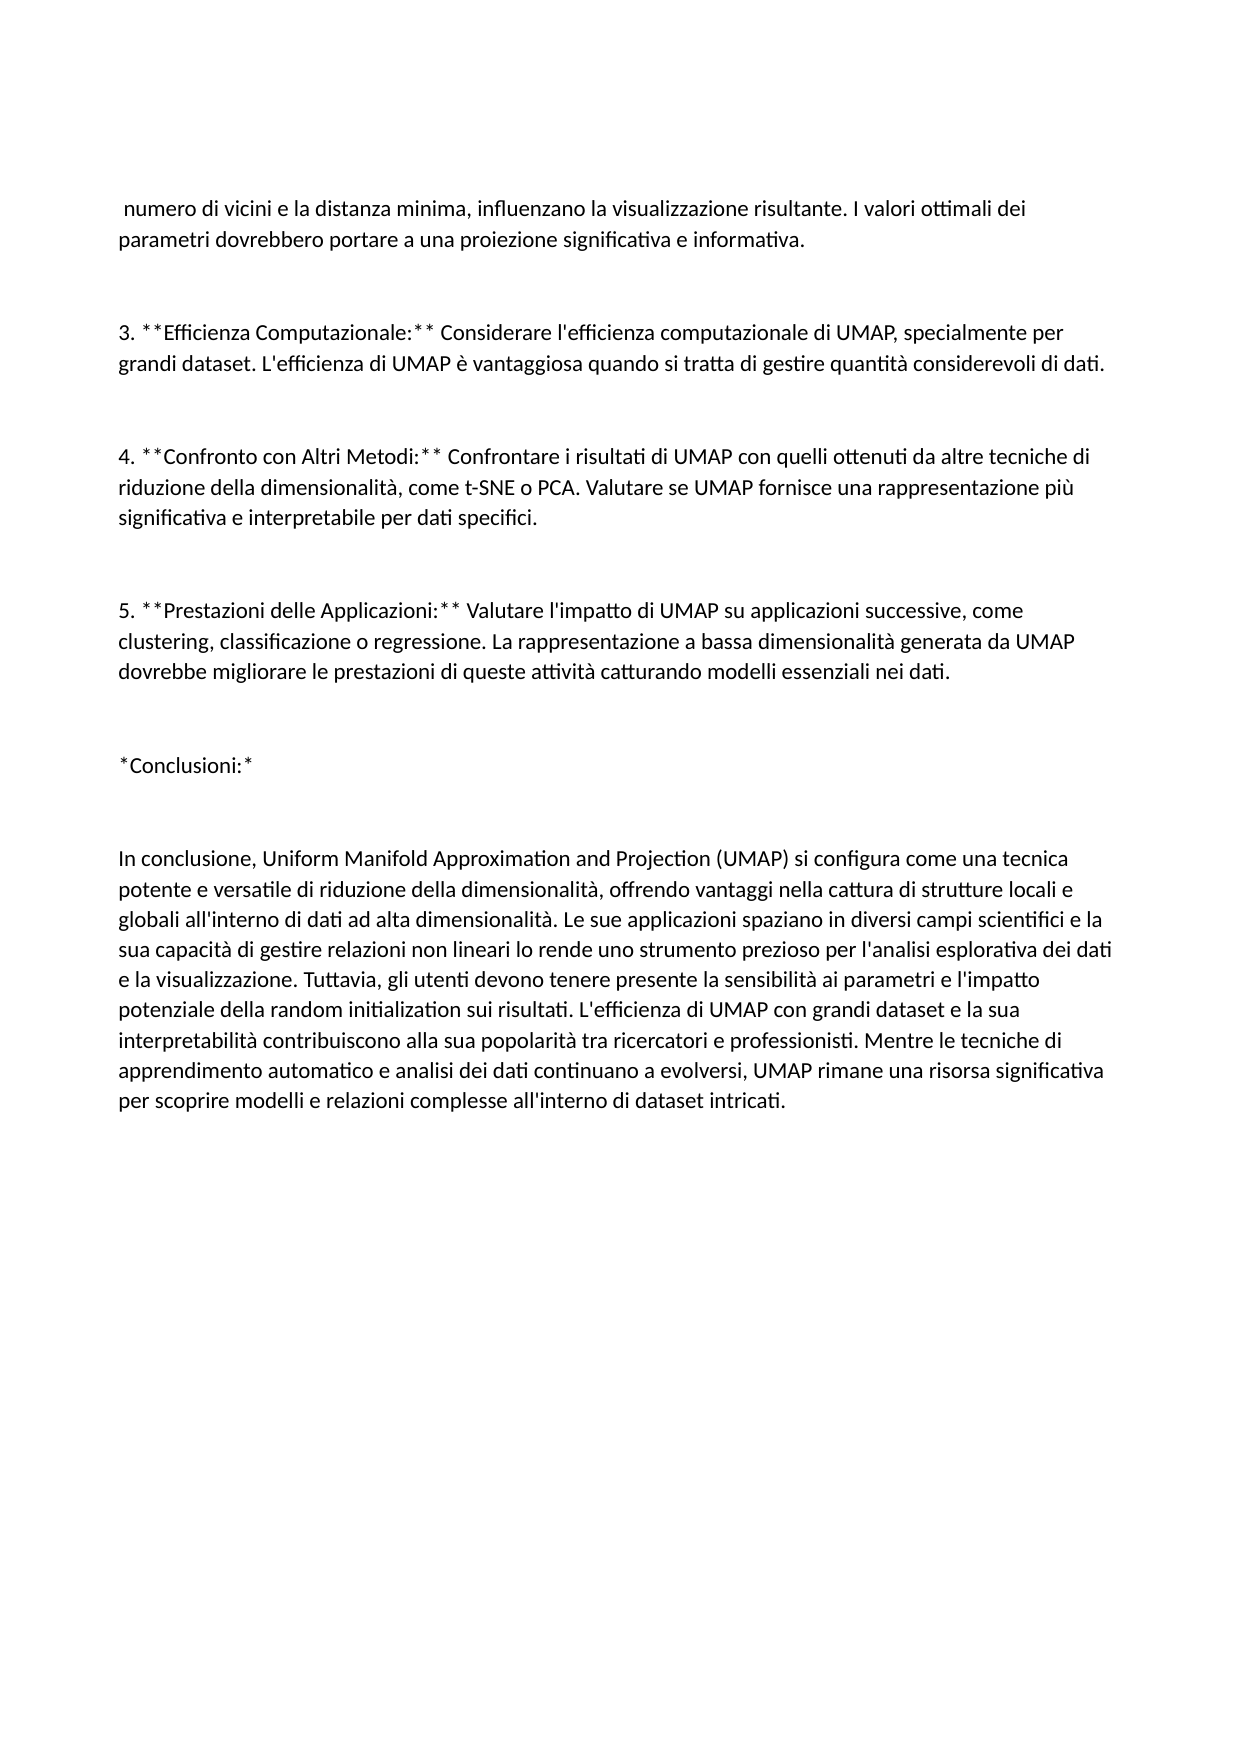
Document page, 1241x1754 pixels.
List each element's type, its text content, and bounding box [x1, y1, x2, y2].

text *Conclusioni:* [118, 751, 1122, 779]
text 3. **Efficienza Computazionale:** Considerare l'efficienza computazionale di UMAP, specialmente per grandi dataset. L'efficienza di UMAP è vantaggiosa quando si tratta di gestire quantità considerevoli di dati. [118, 318, 1122, 377]
text 4. **Confronto con Altri Metodi:** Confrontare i risultati di UMAP con quelli ottenuti da altre tecniche di riduzione della dimensionalità, come t-SNE o PCA. Valutare se UMAP fornisce una rappresentazione più significativa e interpretabile per dati specifici. [118, 442, 1122, 531]
text 5. **Prestazioni delle Applicazioni:** Valutare l'impatto di UMAP su applicazioni successive, come clustering, classificazione o regressione. La rappresentazione a bassa dimensionalità generata da UMAP dovrebbe migliorare le prestazioni di queste attività catturando modelli essenziali nei dati. [118, 597, 1122, 685]
text numero di vicini e la distanza minima, influenzano la visualizzazione risultante. I valori ottimali dei parametri dovrebbero portare a una proiezione significativa e informativa. [118, 194, 1122, 253]
text In conclusione, Uniform Manifold Approximation and Projection (UMAP) si configura come una tecnica potente e versatile di riduzione della dimensionalità, offrendo vantaggi nella cattura di strutture locali e globali all'interno di dati ad alta dimensionalità. Le sue applicazioni spaziano in diversi campi scientifici e la sua capacità di gestire relazioni non lineari lo rende uno strumento prezioso per l'analisi esplorativa dei dati e la visualizzazione. Tuttavia, gli utenti devono tenere presente la sensibilità ai parametri e l'impatto potenziale della random initialization sui risultati. L'efficienza di UMAP con grandi dataset e la sua interpretabilità contribuiscono alla sua popolarità tra ricercatori e professionisti. Mentre le tecniche di apprendimento automatico e analisi dei dati continuano a evolversi, UMAP rimane una risorsa significativa per scoprire modelli e relazioni complesse all'interno di dataset intricati. [118, 844, 1122, 1114]
